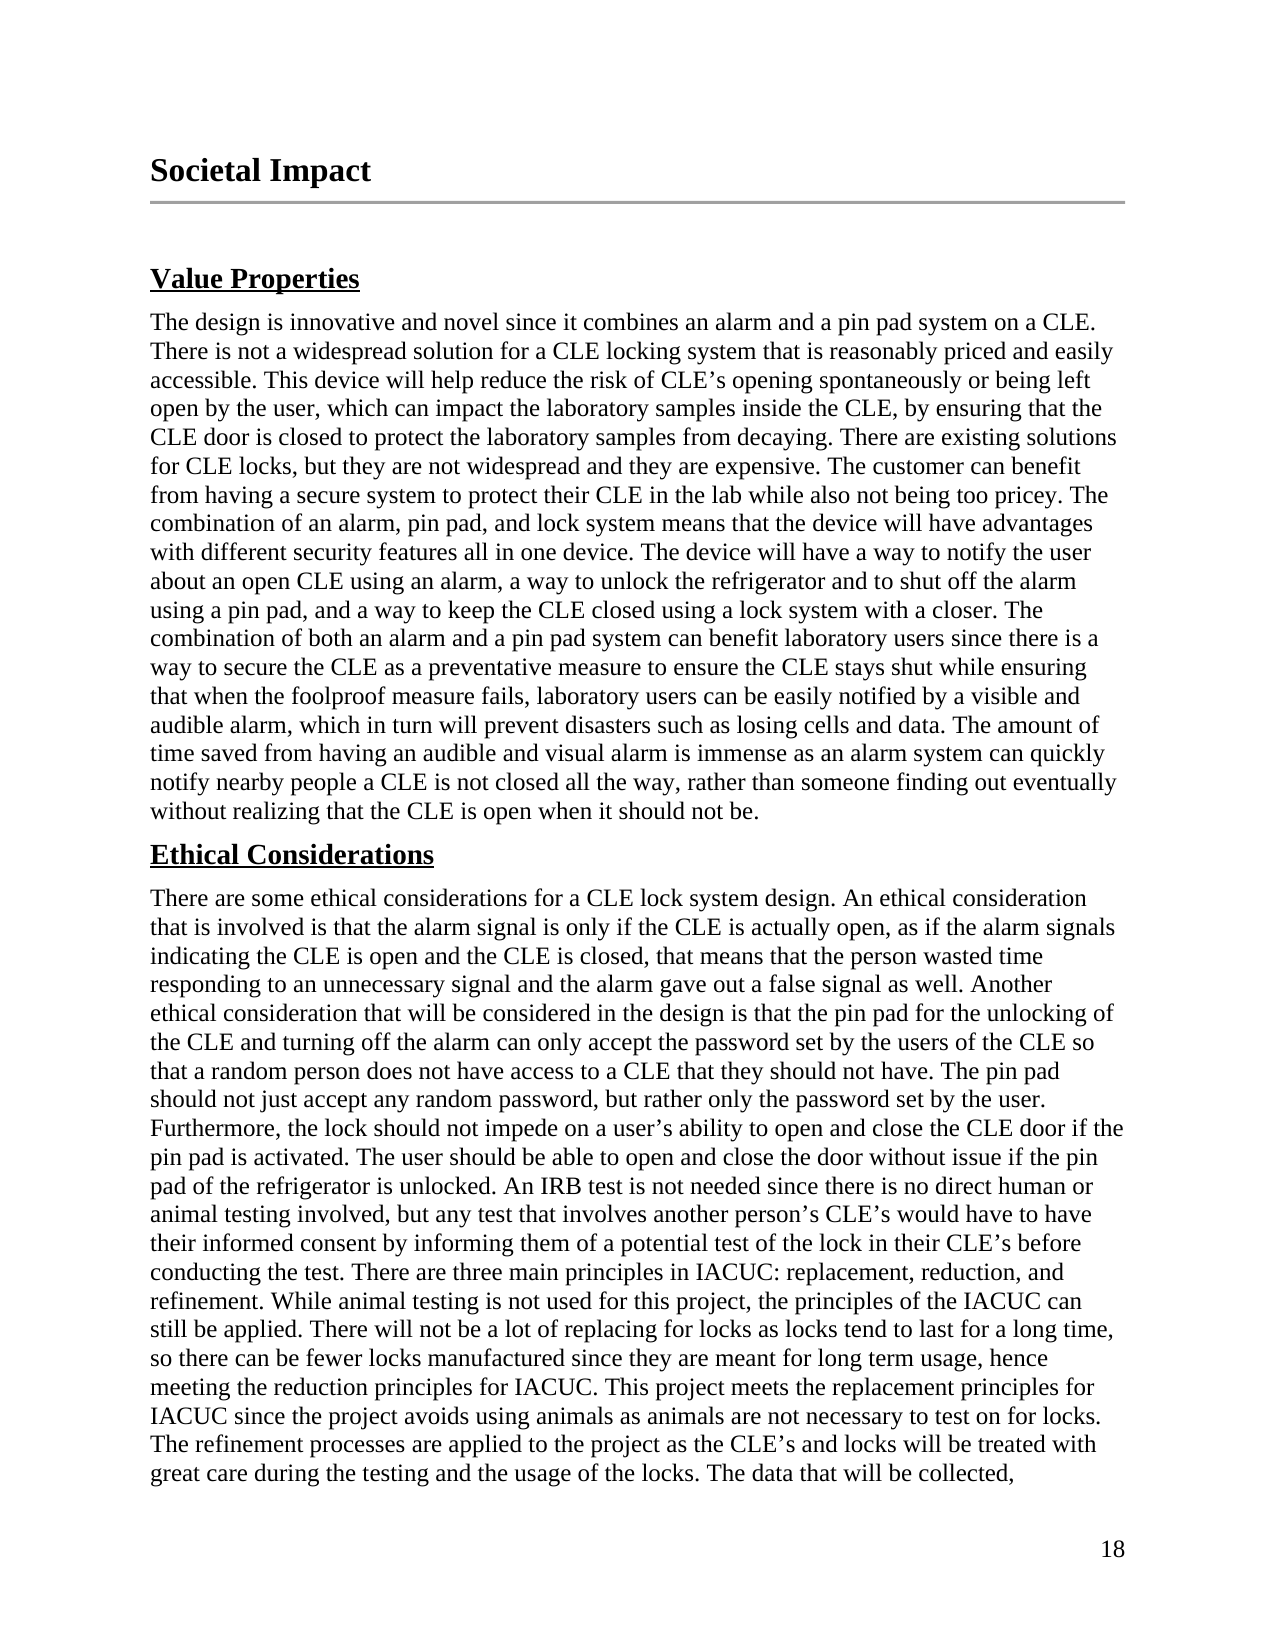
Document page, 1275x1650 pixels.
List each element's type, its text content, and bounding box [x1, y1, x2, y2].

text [150, 883, 1125, 1487]
subtitle Value Properties [150, 261, 1125, 295]
subtitle Societal Impact [150, 150, 1125, 188]
subtitle Ethical Considerations [150, 837, 1125, 871]
text The design is innovative and novel since it combines an alarm and a pin pad system on a CLE. There is not a widespread solution for a CLE locking system that is reasonably priced and easily accessible. This device will help reduce the risk of CLE’s opening spontaneously or being left open by the user, which can impact the laboratory samples inside the CLE, by ensuring that the CLE door is closed to protect the laboratory samples from decaying. There are existing solutions for CLE locks, but they are not widespread and they are expensive. The customer can benefit from having a secure system to protect their CLE in the lab while also not being too pricey. The combination of an alarm, pin pad, and lock system means that the device will have advantages with different security features all in one device. The device will have a way to notify the user about an open CLE using an alarm, a way to unlock the refrigerator and to shut off the alarm using a pin pad, and a way to keep the CLE closed using a lock system with a closer. The combination of both an alarm and a pin pad system can benefit laboratory users since there is a way to secure the CLE as a preventative measure to ensure the CLE stays shut while ensuring that when the foolproof measure fails, laboratory users can be easily notified by a visible and audible alarm, which in turn will prevent disasters such as losing cells and data. The amount of time saved from having an audible and visual alarm is immense as an alarm system can quickly notify nearby people a CLE is not closed all the way, rather than someone finding out eventually without realizing that the CLE is open when it should not be. [150, 307, 1125, 825]
